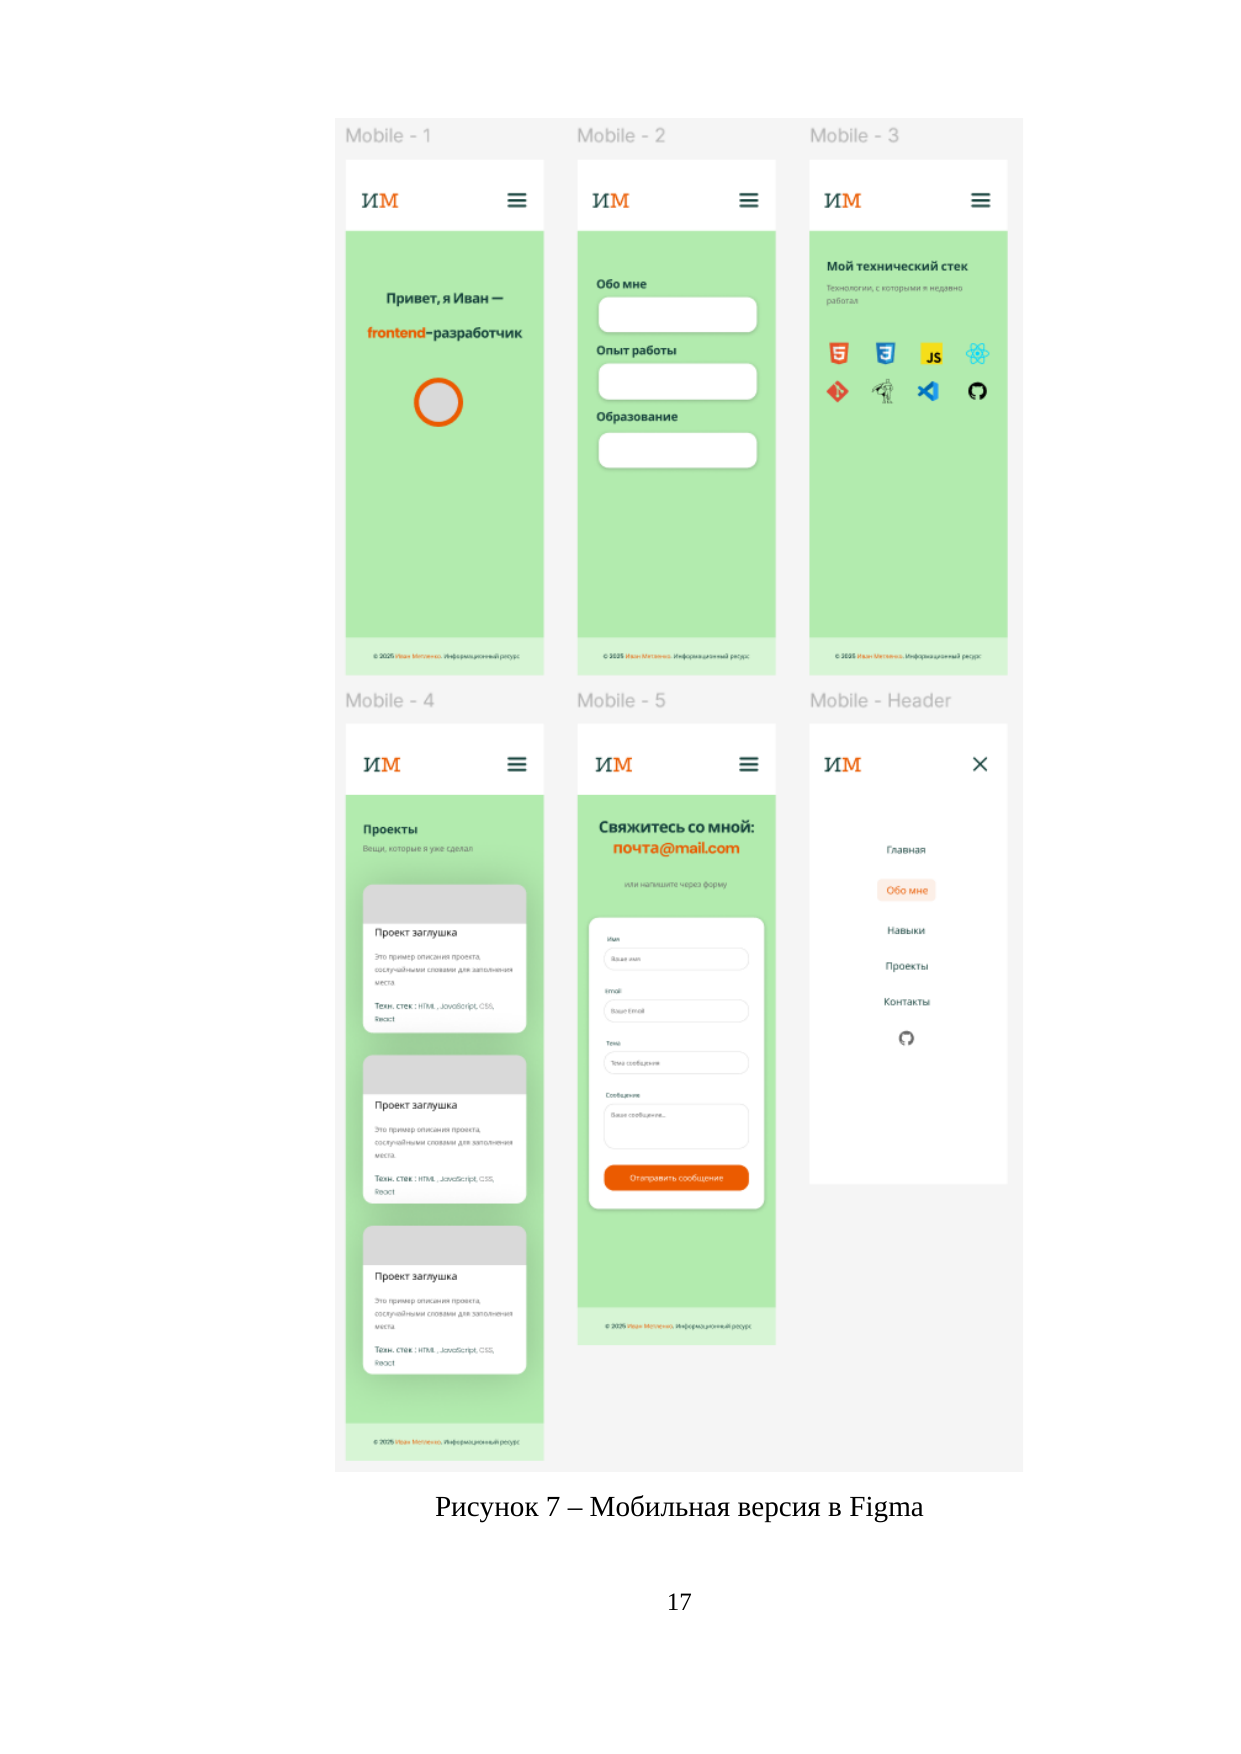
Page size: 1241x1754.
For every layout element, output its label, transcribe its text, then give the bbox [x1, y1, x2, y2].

text Рисунок 7 – Мобильная версия в Figma [177, 1489, 1181, 1522]
picture [335, 118, 1024, 1472]
